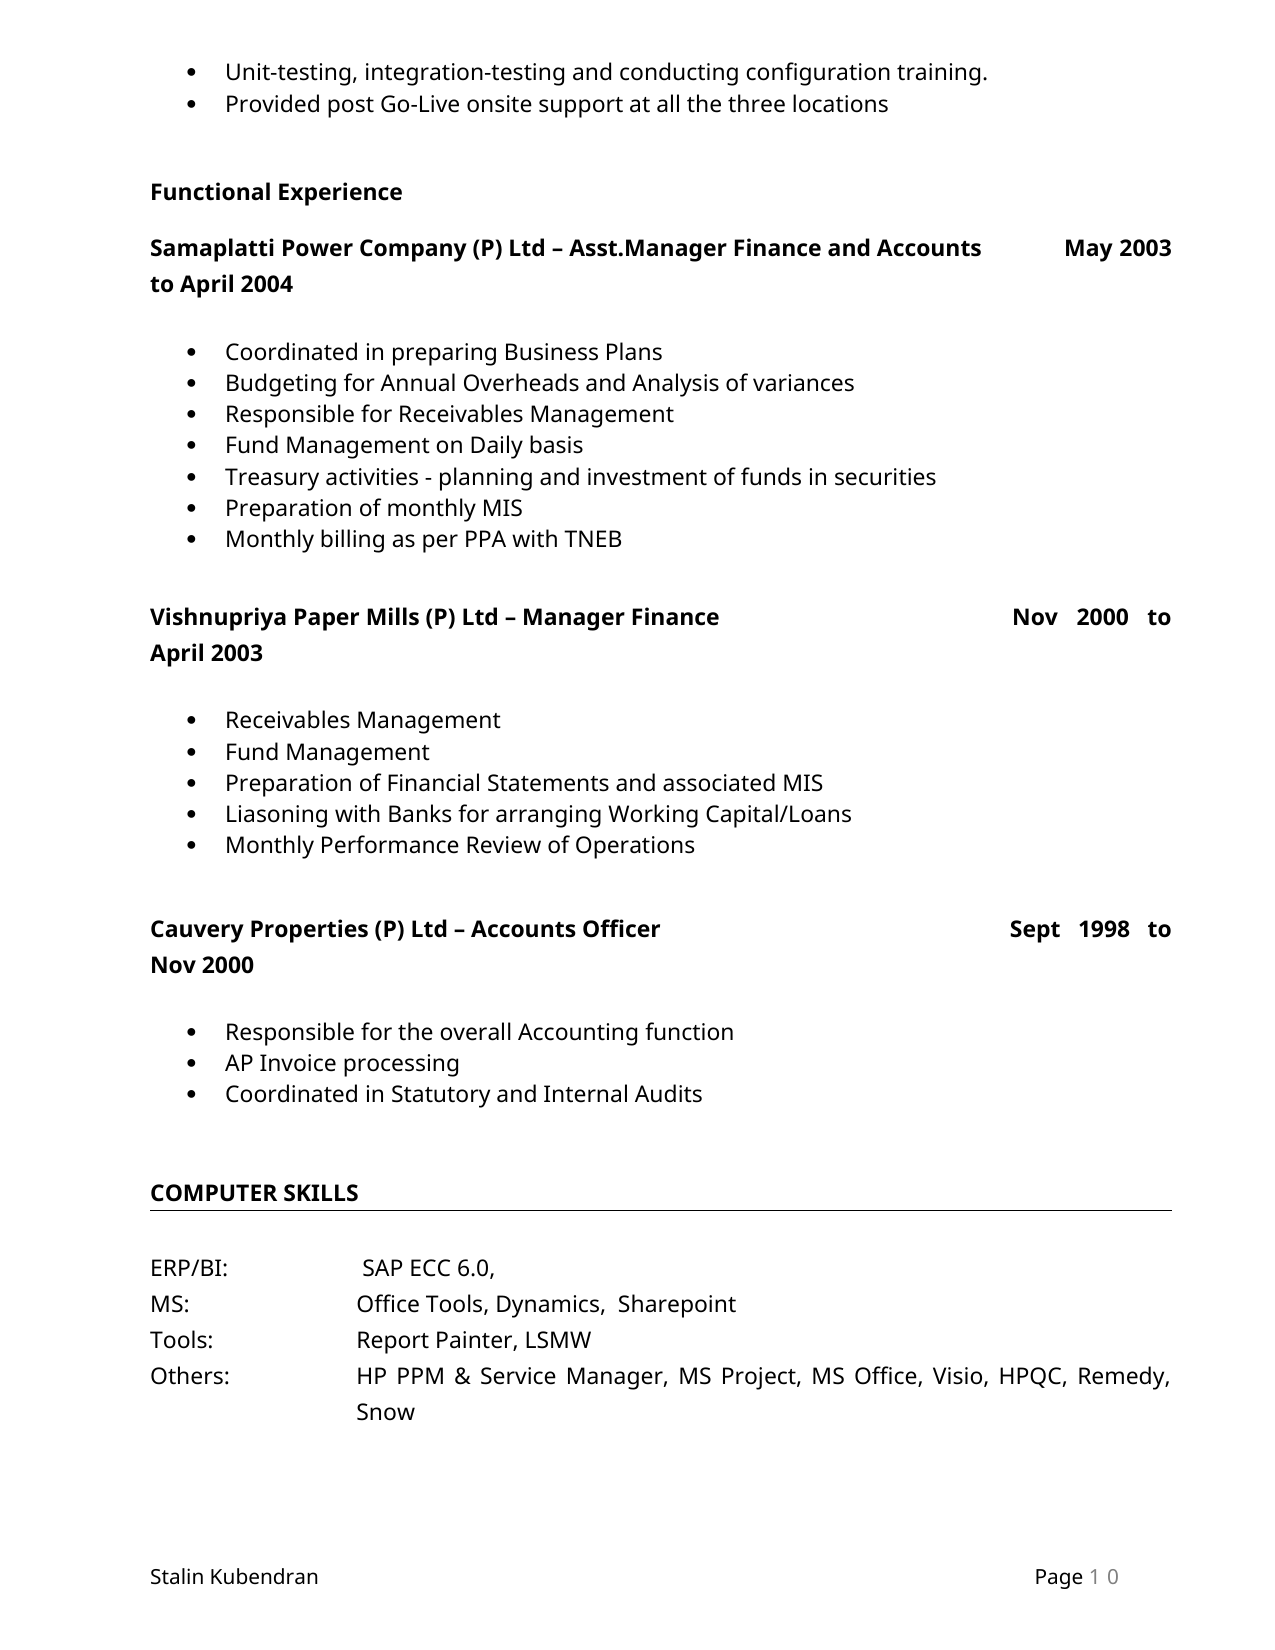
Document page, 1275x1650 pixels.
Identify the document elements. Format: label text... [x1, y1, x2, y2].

subtitle Cauvery Properties (P) Ltd – Accounts Officer Sept 1998 to Nov 2000 [150, 913, 1172, 980]
list Receivables Management [187, 704, 1172, 736]
list Budgeting for Annual Overheads and Analysis of variances [187, 367, 1172, 398]
list Responsible for Receivables Management [187, 398, 1172, 429]
text MS: Office Tools, Dynamics, Sharepoint [150, 1288, 1172, 1319]
text Functional Experience [150, 176, 1172, 207]
list Monthly billing as per PPA with TNEB [187, 523, 1172, 554]
list Coordinated in preparing Business Plans [187, 335, 1172, 367]
text Tools: Report Painter, LSMW [150, 1324, 1172, 1355]
list Unit-testing, integration-testing and conducting configuration training. [187, 56, 1172, 87]
list Provided post Go-Live onsite support at all the three locations [187, 87, 1172, 119]
text ERP/BI: SAP ECC 6.0, [150, 1252, 1172, 1283]
subtitle Vishnupriya Paper Mills (P) Ltd – Manager Finance Nov 2000 to April 2003 [150, 601, 1172, 668]
list Treasury activities - planning and investment of funds in securities [187, 460, 1172, 492]
list Preparation of Financial Statements and associated MIS [187, 767, 1172, 798]
text COMPUTER SKILLS [150, 1177, 1172, 1210]
list AP Invoice processing [187, 1047, 1172, 1078]
subtitle Samaplatti Power Company (P) Ltd – Asst.Manager Finance and Accounts May 2003 to April 2004 [150, 232, 1172, 299]
list Liasoning with Banks for arranging Working Capital/Loans [187, 798, 1172, 829]
list Responsible for the overall Accounting function [187, 1016, 1172, 1047]
list Preparation of monthly MIS [187, 492, 1172, 523]
list Coordinated in Statutory and Internal Audits [187, 1078, 1172, 1110]
list Fund Management on Daily basis [187, 429, 1172, 460]
list Fund Management [187, 736, 1172, 767]
list Monthly Performance Review of Operations [187, 829, 1172, 861]
text Others: HP PPM & Service Manager, MS Project, MS Office, Visio, HPQC, Remedy, Snow [150, 1360, 1172, 1427]
